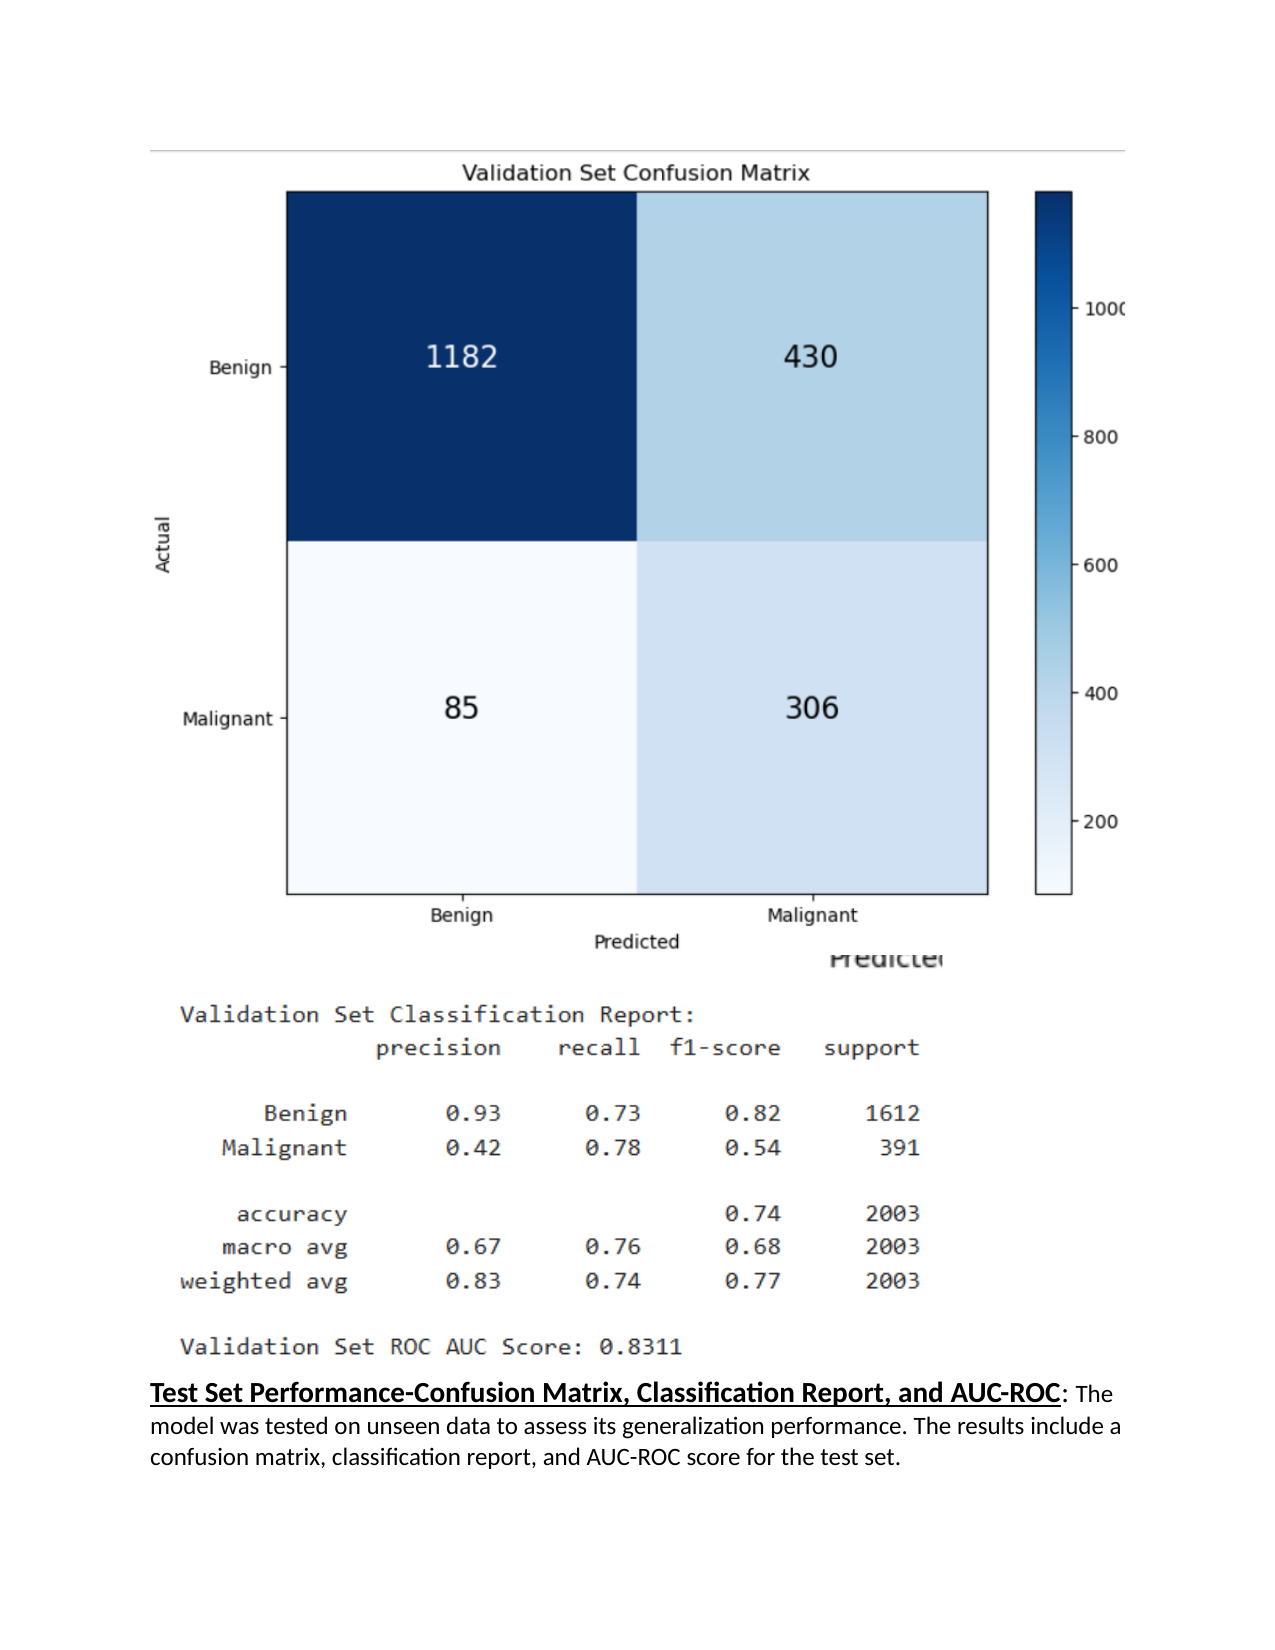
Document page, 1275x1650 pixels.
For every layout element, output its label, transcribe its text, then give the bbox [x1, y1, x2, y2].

text Test Set Performance-Confusion Matrix, Classification Report, and AUC-ROC: The model was tested on unseen data to assess its generalization performance. The results include a confusion matrix, classification report, and AUC-ROC score for the test set. [150, 1374, 1125, 1471]
picture [150, 150, 1125, 1375]
